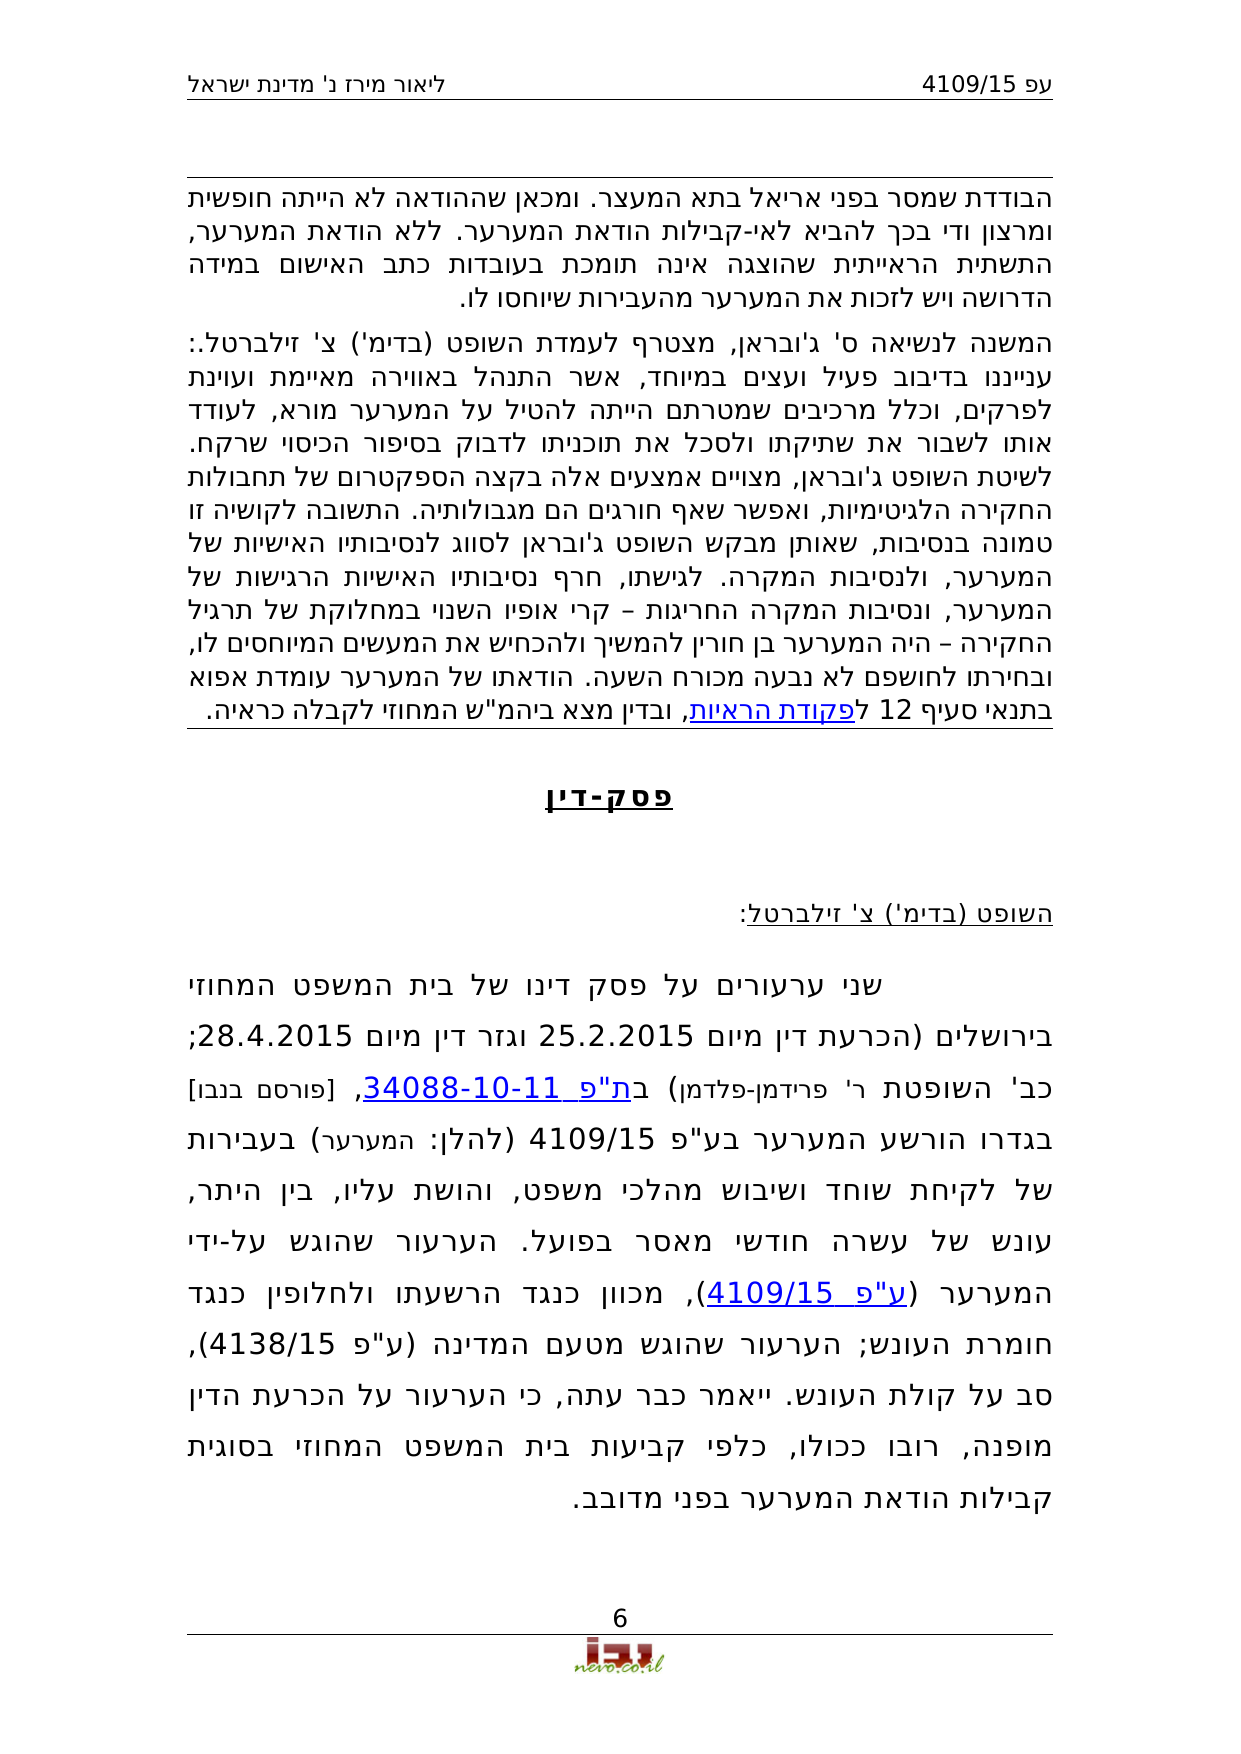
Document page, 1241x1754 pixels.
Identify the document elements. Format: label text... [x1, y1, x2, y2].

picture [574, 1637, 666, 1674]
text השופט (בדימ') צ' זילברטל: [187, 899, 1053, 929]
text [187, 178, 1053, 314]
text המשנה לנשיאה ס' ג'ובראן, מצטרף לעמדת השופט (בדימ') צ' זילברטל.: ענייננו בדיבוב פעיל ועצים במיוחד, אשר התנהל באווירה מאיימת ועוינת לפרקים, וכלל מרכיבים שמטרתם הייתה להטיל על המערער מורא, לעודד אותו לשבור את שתיקתו ולסכל את תוכניתו לדבוק בסיפור הכיסוי שרקח. לשיטת השופט ג'ובראן, מצויים אמצעים אלה בקצה הספקטרום של תחבולות החקירה הלגיטימיות, ואפשר שאף חורגים הם מגבולותיה. התשובה לקושיה זו טמונה בנסיבות, שאותן מבקש השופט ג'ובראן לסווג לנסיבותיו האישיות של המערער, ולנסיבות המקרה. לגישתו, חרף נסיבותיו האישיות הרגישות של המערער, ונסיבות המקרה החריגות – קרי אופיו השנוי במחלוקת של תרגיל החקירה – היה המערער בן חורין להמשיך ולהכחיש את המעשים המיוחסים לו, ובחירתו לחושפם לא נבעה מכורח השעה. הודאתו של המערער עומדת אפוא בתנאי סעיף 12 לפקודת הראיות, ובדין מצא ביהמ"ש המחוזי לקבלה כראיה. [187, 323, 1053, 728]
text שני ערעורים על פסק דינו של בית המשפט המחוזי בירושלים (הכרעת דין מיום 25.2.2015 וגזר דין מיום 28.4.2015; כב' השופטת ר' פרידמן-פלדמן) בת"פ 34088-10-11, [פורסם בנבו] בגדרו הורשע המערער בע"פ 4109/15 (להלן: המערער) בעבירות של לקיחת שוחד ושיבוש מהלכי משפט, והושת עליו, בין היתר, עונש של עשרה חודשי מאסר בפועל. הערעור שהוגש על-ידי המערער (ע"פ 4109/15), מכוון כנגד הרשעתו ולחלופין כנגד חומרת העונש; הערעור שהוגש מטעם המדינה (ע"פ 4138/15), סב על קולת העונש. ייאמר כבר עתה, כי הערעור על הכרעת הדין מופנה, רובו ככולו, כלפי קביעות בית המשפט המחוזי בסוגית קבילות הודאת המערער בפני מדובב. [187, 968, 1053, 1515]
table_header פסק-דין [165, 779, 1053, 825]
